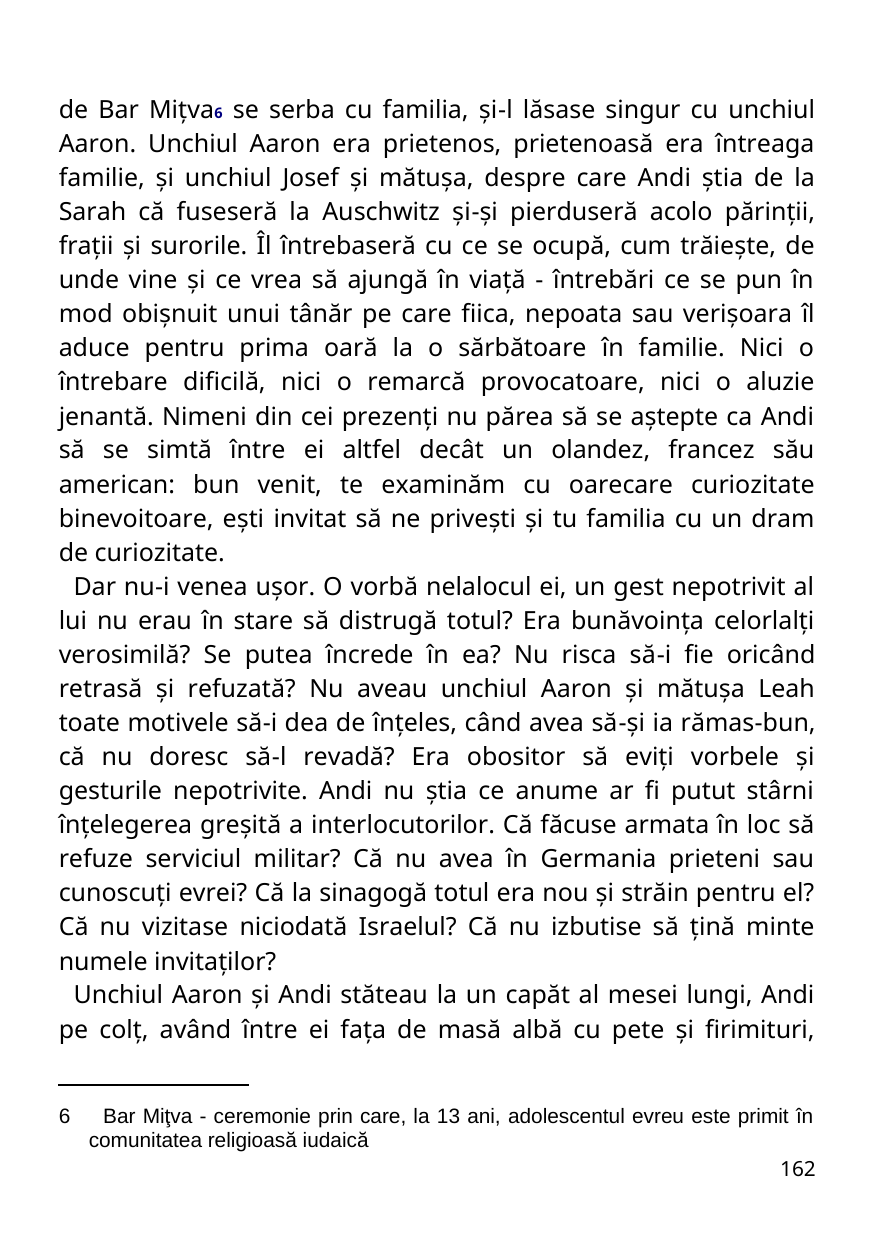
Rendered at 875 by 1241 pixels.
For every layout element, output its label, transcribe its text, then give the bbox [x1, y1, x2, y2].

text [58, 977, 816, 1045]
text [58, 92, 816, 568]
text Dar nu-i venea uşor. O vorbă nelalocul ei, un gest nepotrivit al lui nu erau în stare să distrugă totul? Era bunăvoinţa celorlalţi verosimilă? Se putea încrede în ea? Nu risca să-i fie oricând retrasă şi refuzată? Nu aveau unchiul Aaron şi mătuşa Leah toate motivele să-i dea de înţeles, când avea să-şi ia rămas-bun, că nu doresc să-l revadă? Era obositor să eviţi vorbele şi gesturile nepotrivite. Andi nu ştia ce anume ar fi putut stârni înţelegerea greşită a interlocutorilor. Că făcuse armata în loc să refuze serviciul militar? Că nu avea în Germania prieteni sau cunoscuţi evrei? Că la sinagogă totul era nou şi străin pentru el? Că nu vizitase niciodată Israelul? Că nu izbutise să ţină minte numele invitaţilor? [58, 568, 816, 977]
